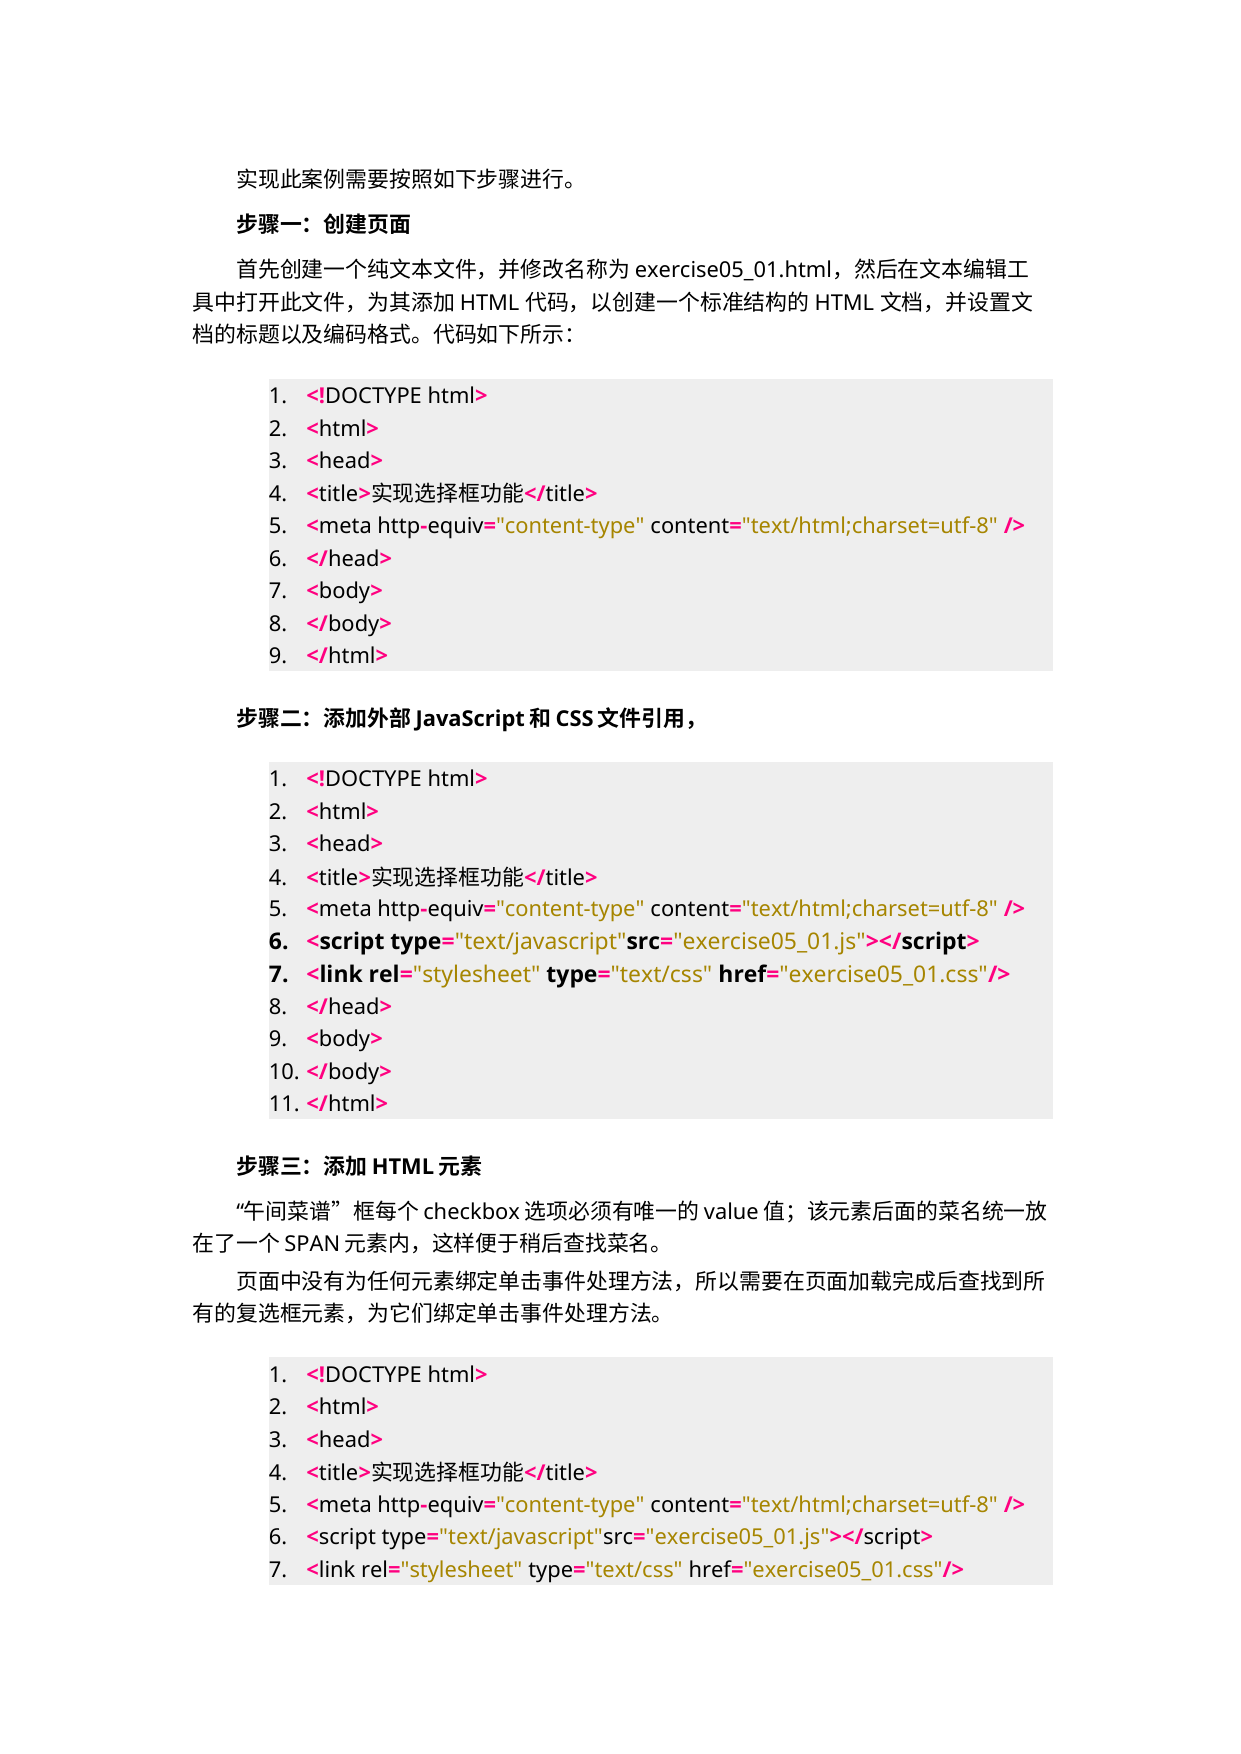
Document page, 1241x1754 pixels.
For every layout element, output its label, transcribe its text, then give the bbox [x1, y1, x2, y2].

list <!DOCTYPE html> [269, 1357, 1053, 1390]
list <meta http-equiv="content-type" content="text/html;charset=utf-8" /> [269, 1487, 1053, 1520]
list <!DOCTYPE html> [269, 762, 1053, 794]
list <meta http-equiv="content-type" content="text/html;charset=utf-8" /> [269, 509, 1053, 541]
text “午间菜谱”框每个checkbox选项必须有唯一的value值；该元素后面的菜名统一放在了一个SPAN元素内，这样便于稍后查找菜名。 [192, 1194, 1048, 1259]
text 首先创建一个纯文本文件，并修改名称为 exercise05_01.html，然后在文本编辑工具中打开此文件，为其添加 HTML 代码，以创建一个标准结构的 HTML 文档，并设置文档的标题以及编码格式。代码如下所示： [192, 252, 1048, 349]
text 步骤一：创建页面 [192, 207, 1048, 239]
list </html> [269, 1087, 1053, 1119]
list <link rel="stylesheet" type="text/css" href="exercise05_01.css"/> [269, 957, 1053, 989]
list <html> [269, 794, 1053, 827]
text 步骤二：添加外部JavaScript和CSS文件引用， [192, 700, 1048, 733]
list <html> [269, 1390, 1053, 1422]
list </head> [269, 989, 1053, 1022]
text 步骤三：添加HTML元素 [192, 1149, 1048, 1181]
list <head> [269, 444, 1053, 476]
list <meta http-equiv="content-type" content="text/html;charset=utf-8" /> [269, 892, 1053, 924]
text 页面中没有为任何元素绑定单击事件处理方法，所以需要在页面加载完成后查找到所有的复选框元素，为它们绑定单击事件处理方法。 [192, 1263, 1048, 1328]
list </head> [269, 541, 1053, 574]
list <!DOCTYPE html> [269, 379, 1053, 411]
list <title>实现选择框功能</title> [269, 1455, 1053, 1487]
list </body> [269, 606, 1053, 639]
list <html> [269, 411, 1053, 444]
list </html> [269, 639, 1053, 671]
text 实现此案例需要按照如下步骤进行。 [192, 162, 1048, 194]
list <head> [269, 1422, 1053, 1455]
list </body> [269, 1054, 1053, 1087]
list <title>实现选择框功能</title> [269, 476, 1053, 509]
list <link rel="stylesheet" type="text/css" href="exercise05_01.css"/> [269, 1552, 1053, 1585]
list <body> [269, 1022, 1053, 1054]
list <script type="text/javascript"src="exercise05_01.js"></script> [269, 1520, 1053, 1552]
list <script type="text/javascript"src="exercise05_01.js"></script> [269, 924, 1053, 957]
list <body> [269, 574, 1053, 606]
list <title>实现选择框功能</title> [269, 859, 1053, 892]
list <head> [269, 827, 1053, 859]
